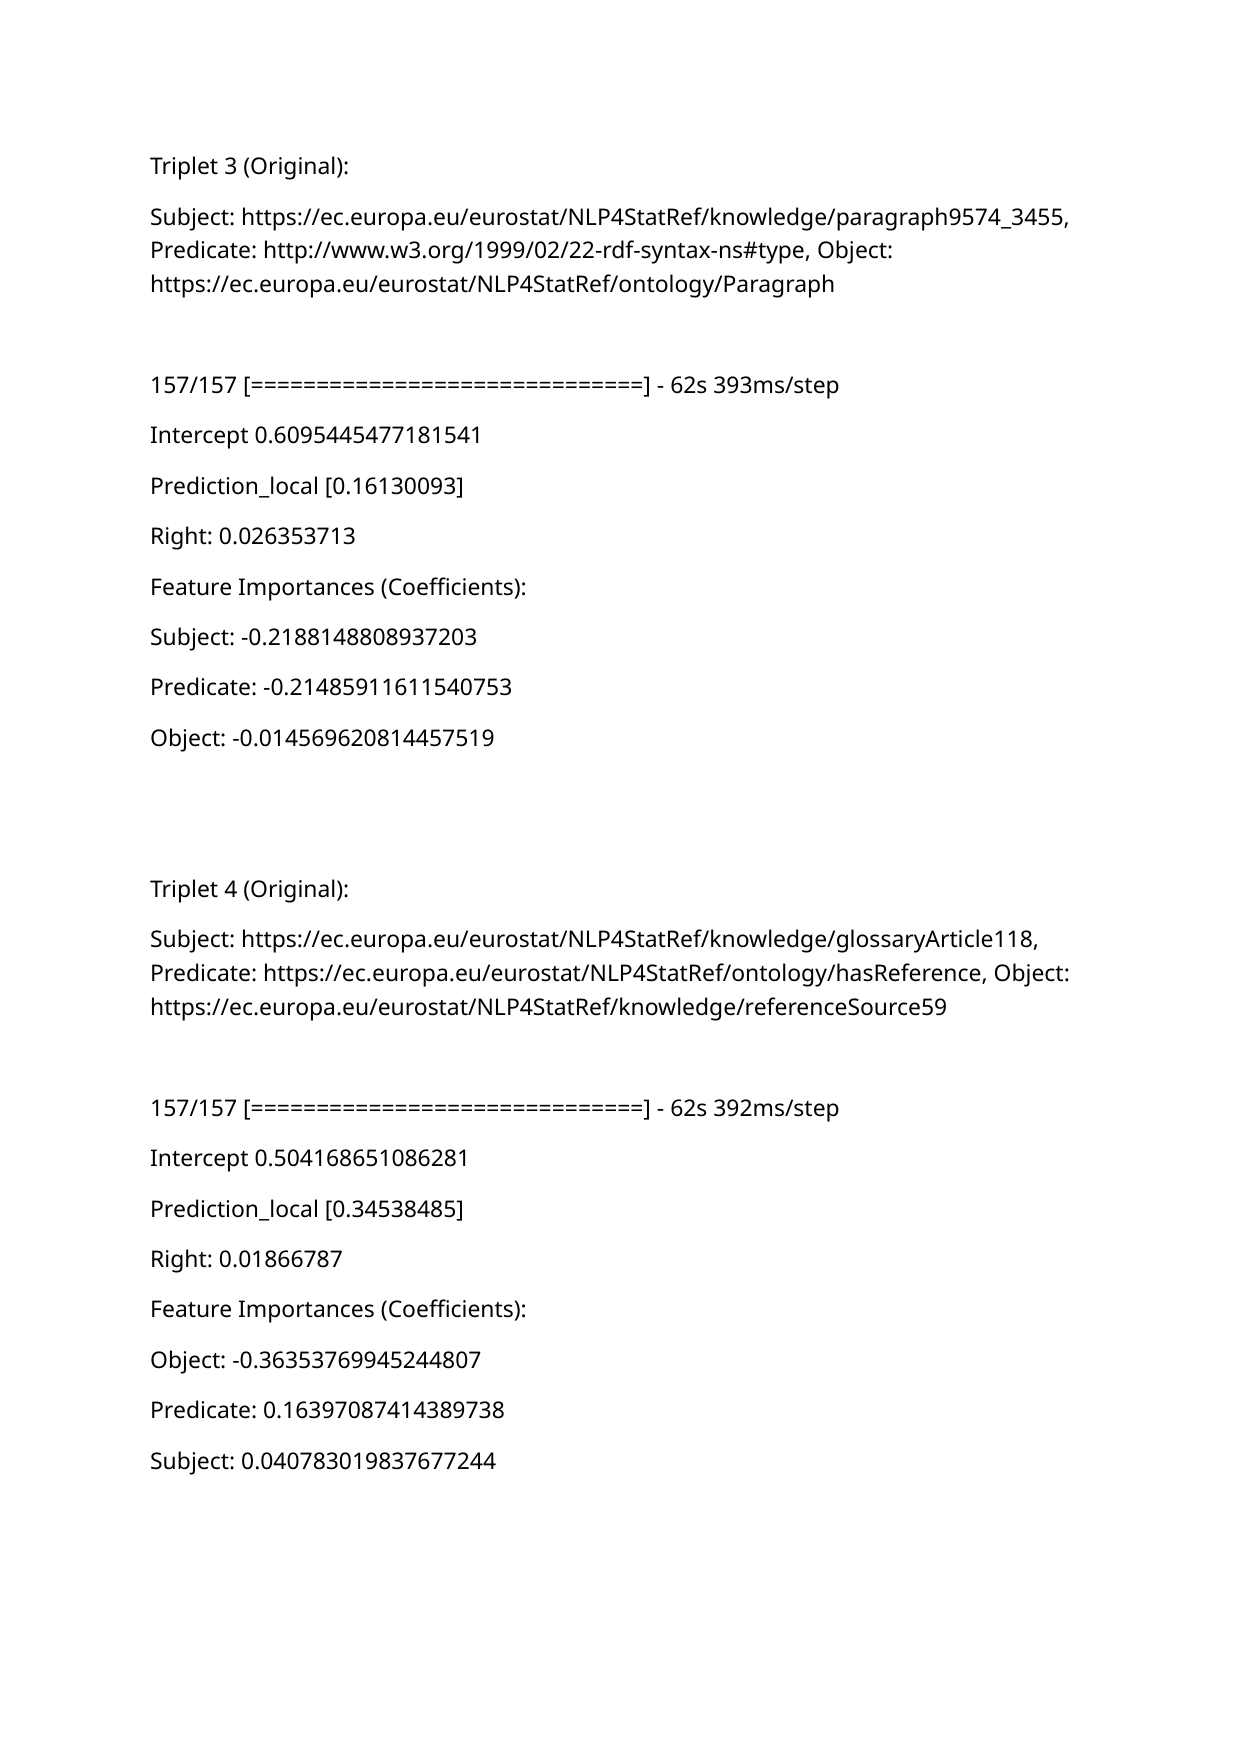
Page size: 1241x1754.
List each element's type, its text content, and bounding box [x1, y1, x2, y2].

text Feature Importances (Coefficients): [150, 570, 1090, 602]
text Predicate: 0.16397087414389738 [150, 1394, 1090, 1425]
text 157/157 [==============================] - 62s 392ms/step [150, 1092, 1090, 1123]
text Predicate: -0.21485911611540753 [150, 671, 1090, 702]
text 157/157 [==============================] - 62s 393ms/step [150, 369, 1090, 400]
text Subject: 0.040783019837677244 [150, 1444, 1090, 1476]
text Right: 0.026353713 [150, 520, 1090, 551]
text Triplet 4 (Original): [150, 873, 1090, 904]
text Intercept 0.504168651086281 [150, 1142, 1090, 1173]
text Object: -0.36353769945244807 [150, 1344, 1090, 1375]
text Subject: -0.2188148808937203 [150, 621, 1090, 652]
text Feature Importances (Coefficients): [150, 1293, 1090, 1324]
text Triplet 3 (Original): [150, 150, 1090, 181]
text Object: -0.014569620814457519 [150, 722, 1090, 753]
text Prediction_local [0.34538485] [150, 1192, 1090, 1224]
text Prediction_local [0.16130093] [150, 469, 1090, 501]
text Right: 0.01866787 [150, 1243, 1090, 1274]
text Subject: https://ec.europa.eu/eurostat/NLP4StatRef/knowledge/glossaryArticle118, Predicate: https://ec.europa.eu/eurostat/NLP4StatRef/ontology/hasReference, Object: https://ec.europa.eu/eurostat/NLP4StatRef/knowledge/referenceSource59 [150, 923, 1090, 1022]
text Intercept 0.6095445477181541 [150, 419, 1090, 450]
text Subject: https://ec.europa.eu/eurostat/NLP4StatRef/knowledge/paragraph9574_3455, Predicate: http://www.w3.org/1999/02/22-rdf-syntax-ns#type, Object: https://ec.europa.eu/eurostat/NLP4StatRef/ontology/Paragraph [150, 200, 1090, 299]
